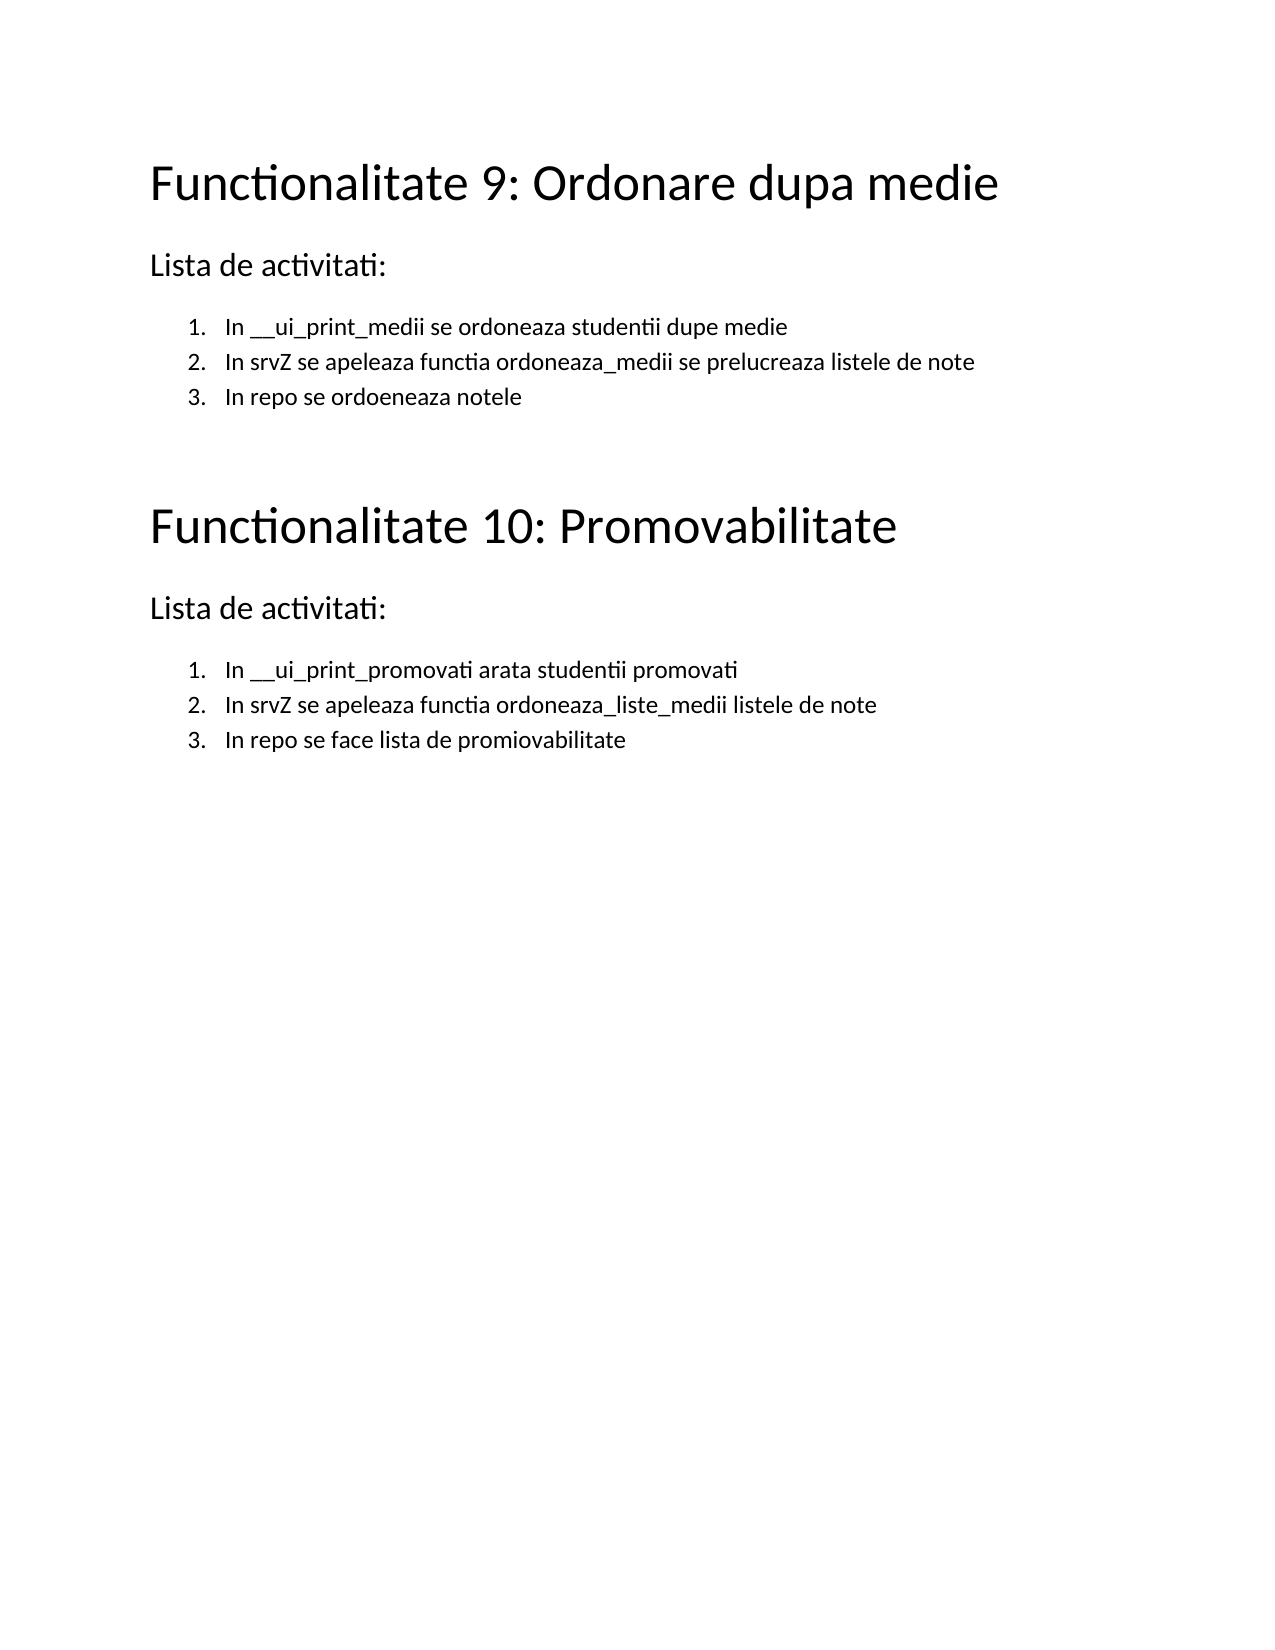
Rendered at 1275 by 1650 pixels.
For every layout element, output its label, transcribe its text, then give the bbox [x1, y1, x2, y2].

text Functionalitate 10: Promovabilitate [150, 493, 1125, 557]
text Lista de activitati: [150, 244, 1125, 284]
list In repo se face lista de promiovabilitate [187, 724, 1125, 755]
list In __ui_print_promovati arata studentii promovati [187, 654, 1125, 685]
list In srvZ se apeleaza functia ordoneaza_medii se prelucreaza listele de note [187, 346, 1125, 377]
list In repo se ordoeneaza notele [187, 381, 1125, 412]
text Lista de activitati: [150, 587, 1125, 628]
list In __ui_print_medii se ordoneaza studentii dupe medie [187, 311, 1125, 342]
text Functionalitate 9: Ordonare dupa medie [150, 150, 1125, 213]
list In srvZ se apeleaza functia ordoneaza_liste_medii listele de note [187, 689, 1125, 720]
